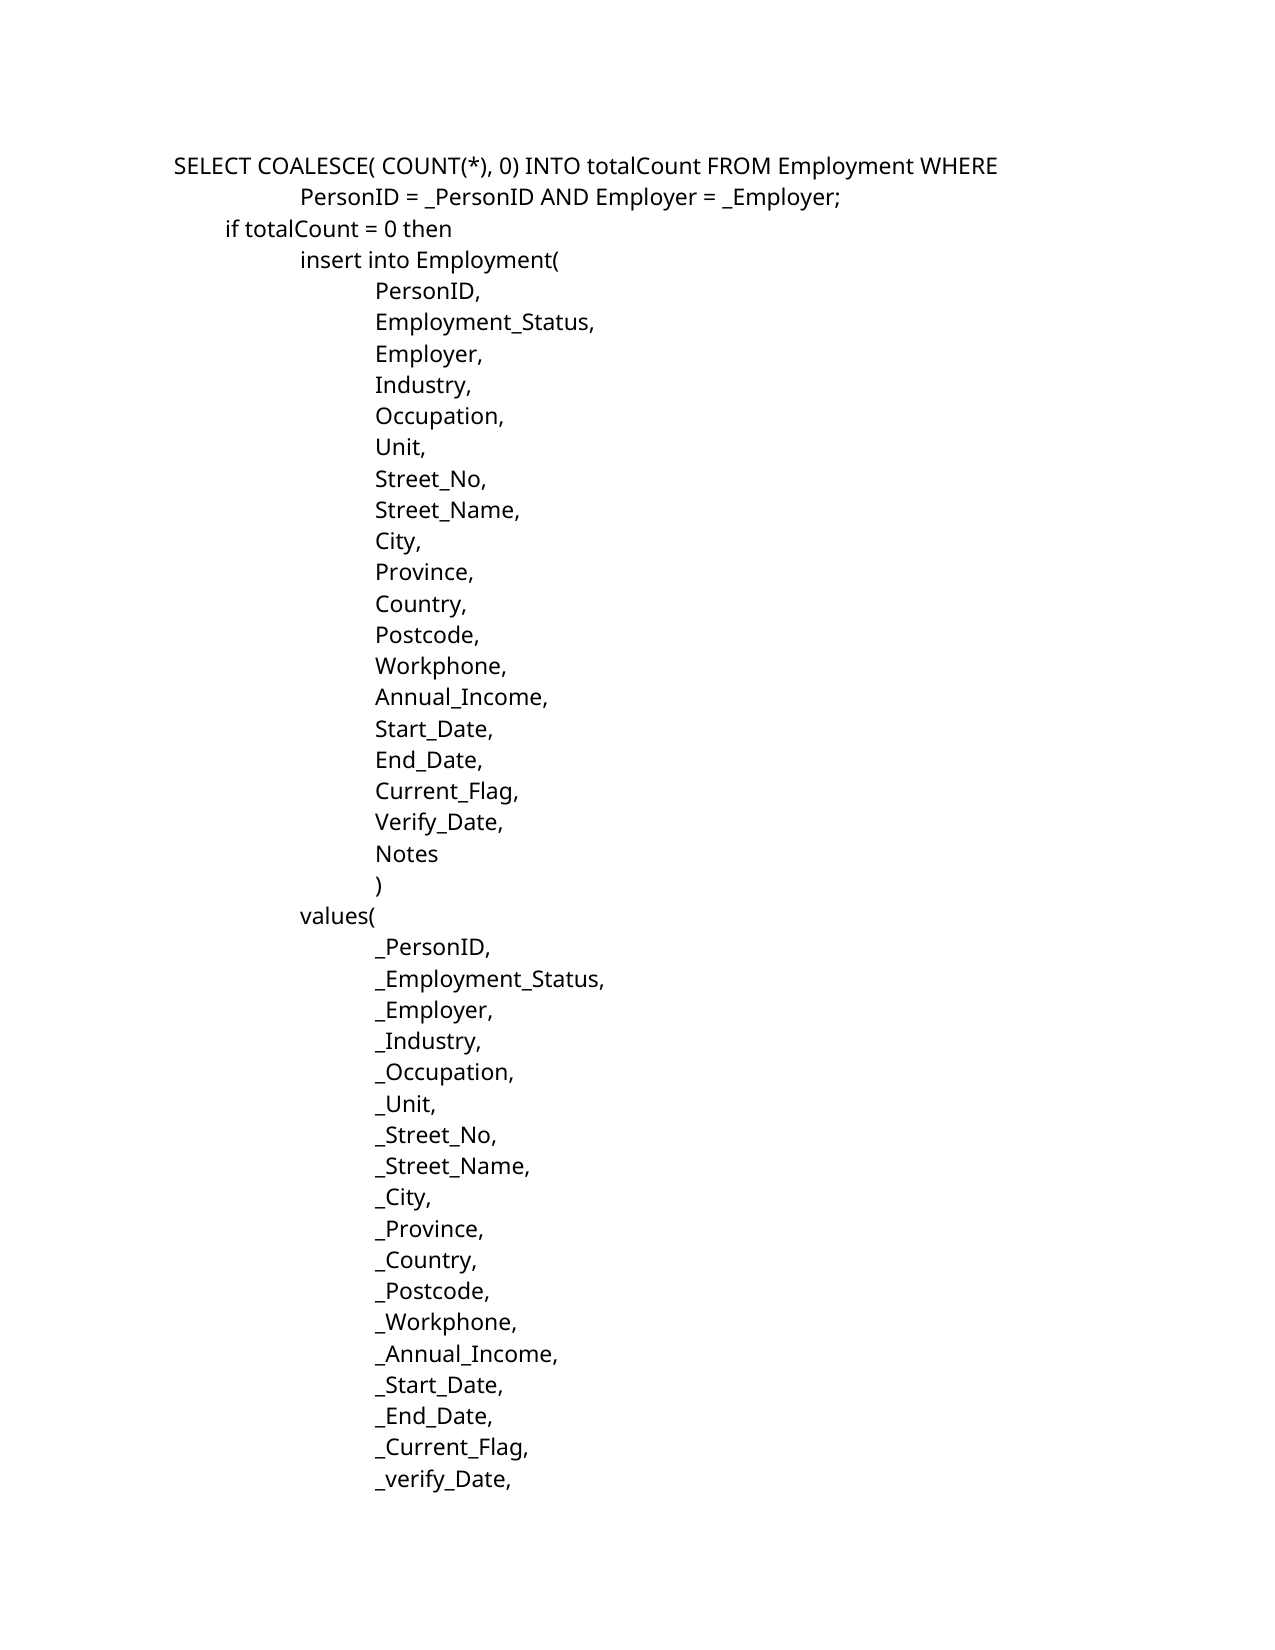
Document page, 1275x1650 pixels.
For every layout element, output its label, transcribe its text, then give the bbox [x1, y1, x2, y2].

text _PersonID, [150, 931, 1125, 962]
text _Employer, [150, 994, 1125, 1025]
text End_Date, [150, 744, 1125, 775]
text _verify_Date, [150, 1462, 1125, 1494]
text Employer, [150, 337, 1125, 369]
text _Start_Date, [150, 1369, 1125, 1400]
text PersonID = _PersonID AND Employer = _Employer; [150, 181, 1125, 212]
text if totalCount = 0 then [150, 212, 1125, 244]
text _City, [150, 1181, 1125, 1212]
text _Postcode, [150, 1275, 1125, 1306]
text _Current_Flag, [150, 1431, 1125, 1462]
text _Occupation, [150, 1056, 1125, 1087]
text Street_No, [150, 462, 1125, 494]
text Annual_Income, [150, 681, 1125, 712]
text _Street_Name, [150, 1150, 1125, 1181]
text _Unit, [150, 1087, 1125, 1119]
text _Workphone, [150, 1306, 1125, 1337]
text Country, [150, 587, 1125, 619]
text ) [150, 869, 1125, 900]
text Notes [150, 837, 1125, 869]
text City, [150, 525, 1125, 556]
text _Employment_Status, [150, 962, 1125, 994]
text values( [150, 900, 1125, 931]
text insert into Employment( [150, 244, 1125, 275]
text Unit, [150, 431, 1125, 462]
text _Province, [150, 1212, 1125, 1244]
text Occupation, [150, 400, 1125, 431]
text _End_Date, [150, 1400, 1125, 1431]
text Workphone, [150, 650, 1125, 681]
text Start_Date, [150, 712, 1125, 744]
text Street_Name, [150, 494, 1125, 525]
text _Street_No, [150, 1119, 1125, 1150]
text Verify_Date, [150, 806, 1125, 837]
text Employment_Status, [150, 306, 1125, 337]
text PersonID, [150, 275, 1125, 306]
text Province, [150, 556, 1125, 587]
text Current_Flag, [150, 775, 1125, 806]
text Industry, [150, 369, 1125, 400]
text SELECT COALESCE( COUNT(*), 0) INTO totalCount FROM Employment WHERE [150, 150, 1125, 181]
text _Country, [150, 1244, 1125, 1275]
text _Annual_Income, [150, 1337, 1125, 1369]
text Postcode, [150, 619, 1125, 650]
text _Industry, [150, 1025, 1125, 1056]
